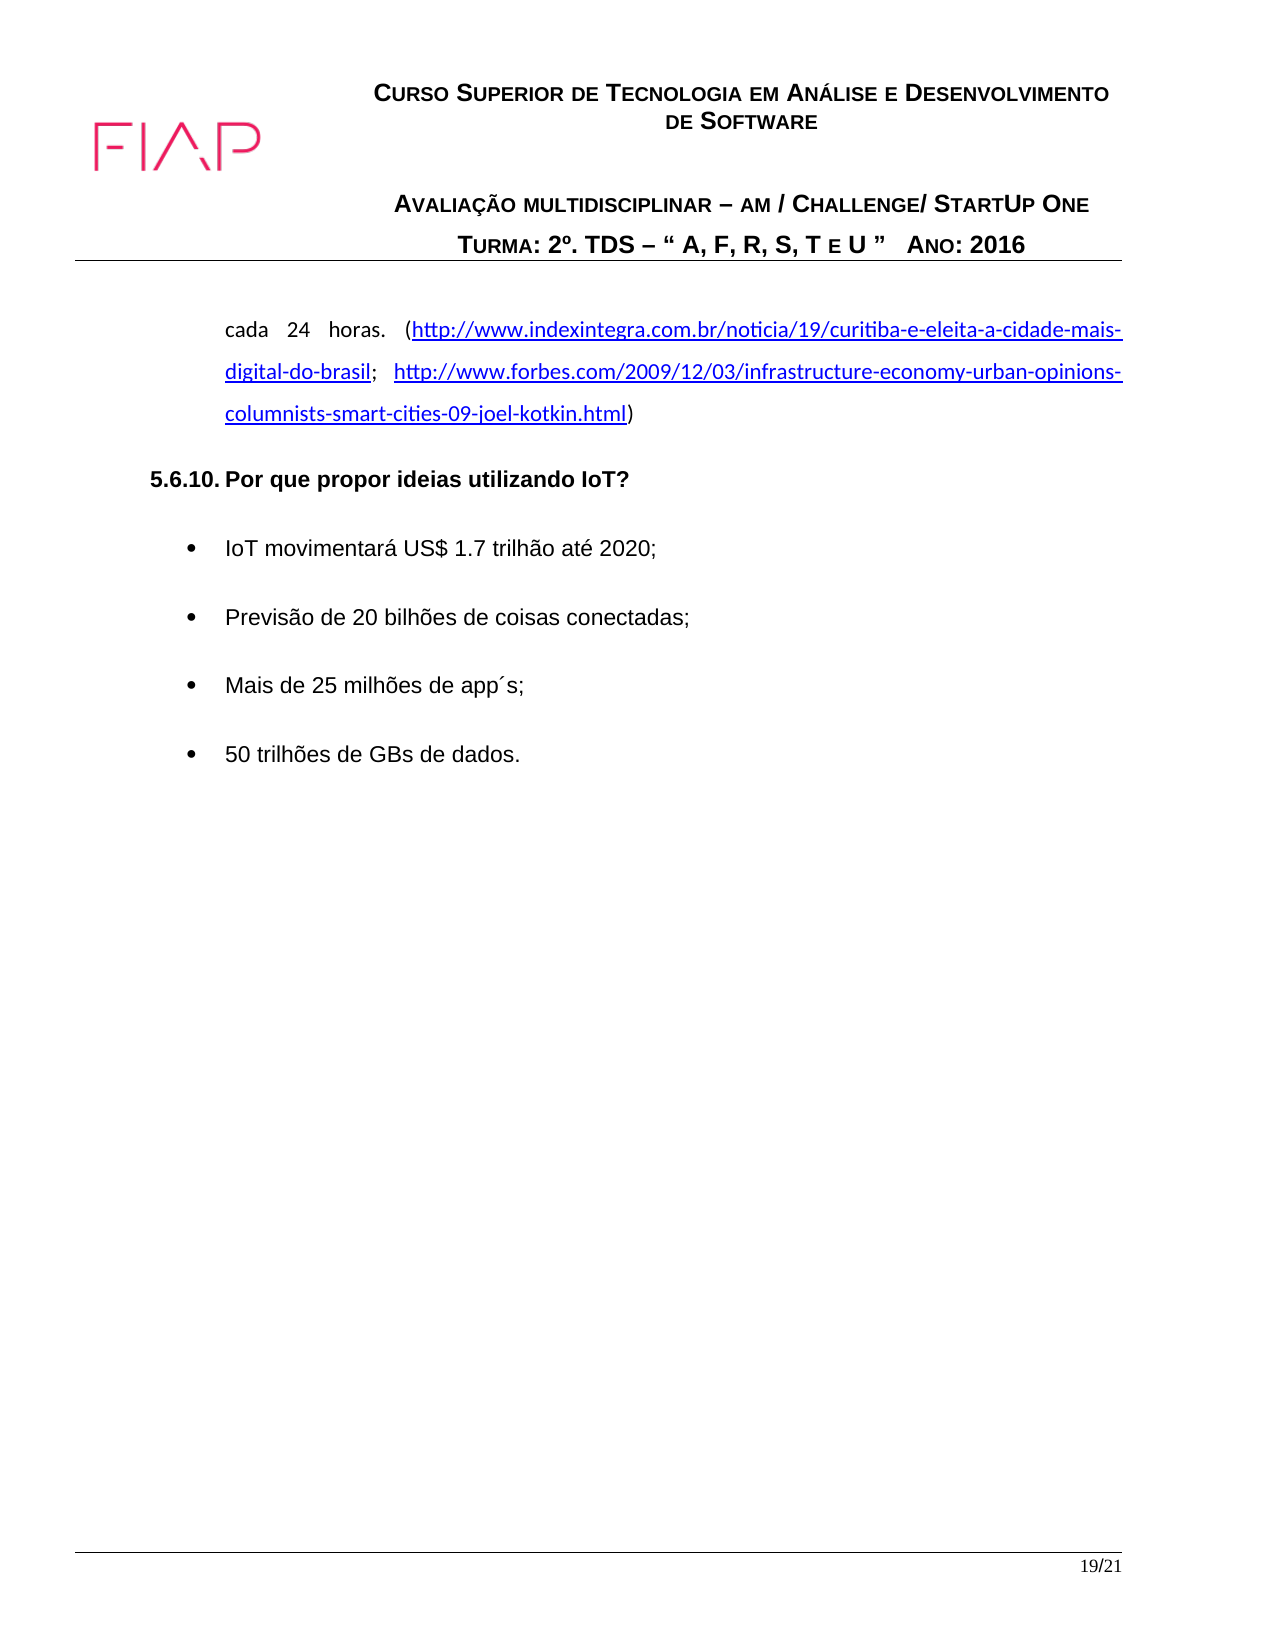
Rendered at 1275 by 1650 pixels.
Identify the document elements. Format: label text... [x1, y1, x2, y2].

list Mais de 25 milhões de app´s; [187, 672, 1122, 698]
list IoT movimentará US$ 1.7 trilhão até 2020; [187, 535, 1122, 561]
picture [75, 73, 280, 222]
list Por que propor ideias utilizando IoT? [150, 466, 1122, 492]
list 50 trilhões de GBs de dados. [187, 741, 1122, 767]
list Previsão de 20 bilhões de coisas conectadas; [187, 603, 1122, 630]
